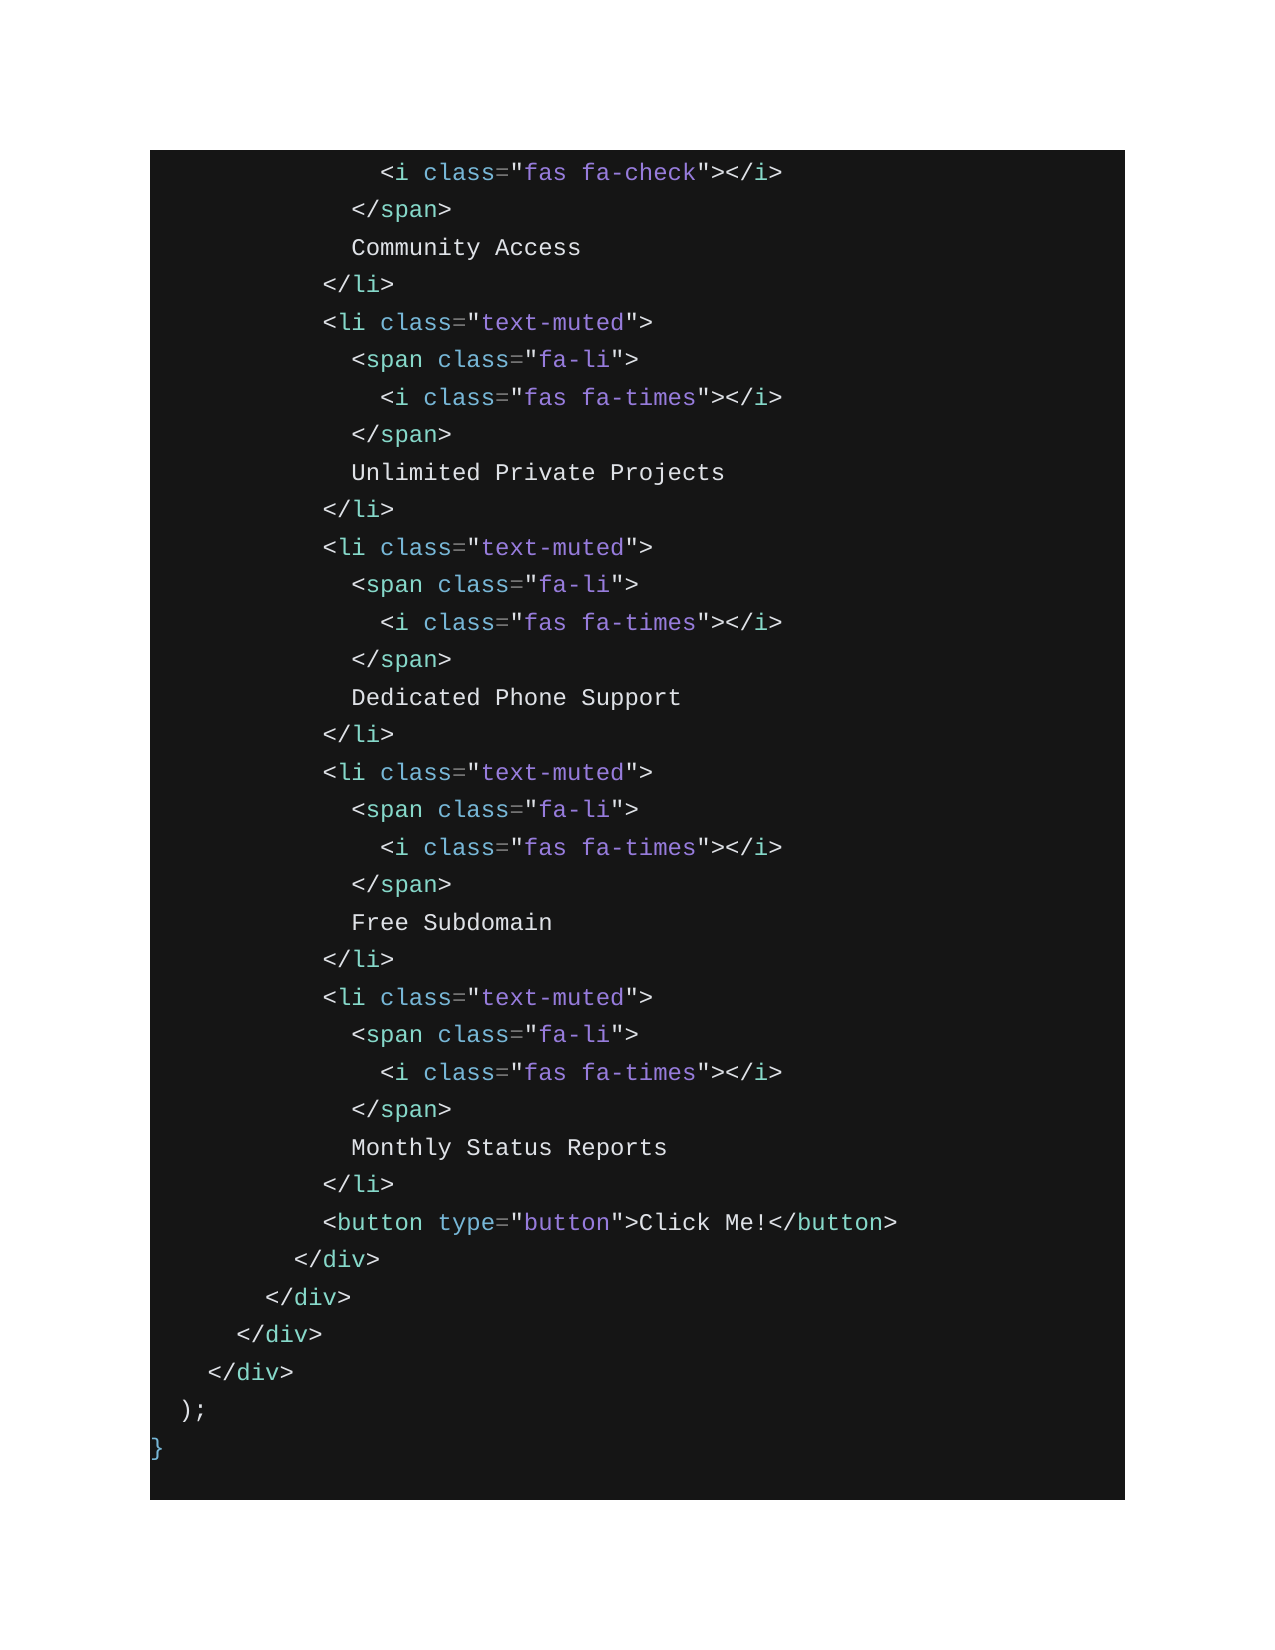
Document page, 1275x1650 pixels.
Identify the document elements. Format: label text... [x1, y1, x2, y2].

text <span class="fa-li"> [150, 337, 1125, 375]
text </div> [150, 1237, 1125, 1275]
text </li> [150, 937, 1125, 975]
text </li> [150, 712, 1125, 750]
text </div> [150, 1312, 1125, 1350]
text Free Subdomain [150, 900, 1125, 937]
text </span> [150, 412, 1125, 450]
text <i class="fas fa-times"></i> [150, 600, 1125, 637]
text </li> [150, 1162, 1125, 1200]
text <li class="text-muted"> [150, 300, 1125, 337]
text <i class="fas fa-times"></i> [150, 825, 1125, 862]
text <li class="text-muted"> [150, 525, 1125, 562]
text <li class="text-muted"> [150, 975, 1125, 1012]
text </li> [150, 262, 1125, 300]
text <span class="fa-li"> [150, 562, 1125, 600]
text <span class="fa-li"> [150, 1012, 1125, 1050]
text </li> [150, 487, 1125, 525]
text } [150, 1425, 1125, 1462]
text <button type="button">Click Me!</button> [150, 1200, 1125, 1237]
text Community Access [150, 225, 1125, 262]
text <i class="fas fa-check"></i> [150, 150, 1125, 187]
text </span> [150, 637, 1125, 675]
text </div> [150, 1275, 1125, 1312]
text ); [150, 1387, 1125, 1425]
text Dedicated Phone Support [150, 675, 1125, 712]
text Monthly Status Reports [150, 1125, 1125, 1162]
text <span class="fa-li"> [150, 787, 1125, 825]
text <li class="text-muted"> [150, 750, 1125, 787]
text </span> [150, 187, 1125, 225]
text </span> [150, 862, 1125, 900]
text </div> [150, 1350, 1125, 1387]
text <i class="fas fa-times"></i> [150, 375, 1125, 412]
text <i class="fas fa-times"></i> [150, 1050, 1125, 1087]
text Unlimited Private Projects [150, 450, 1125, 487]
text </span> [150, 1087, 1125, 1125]
